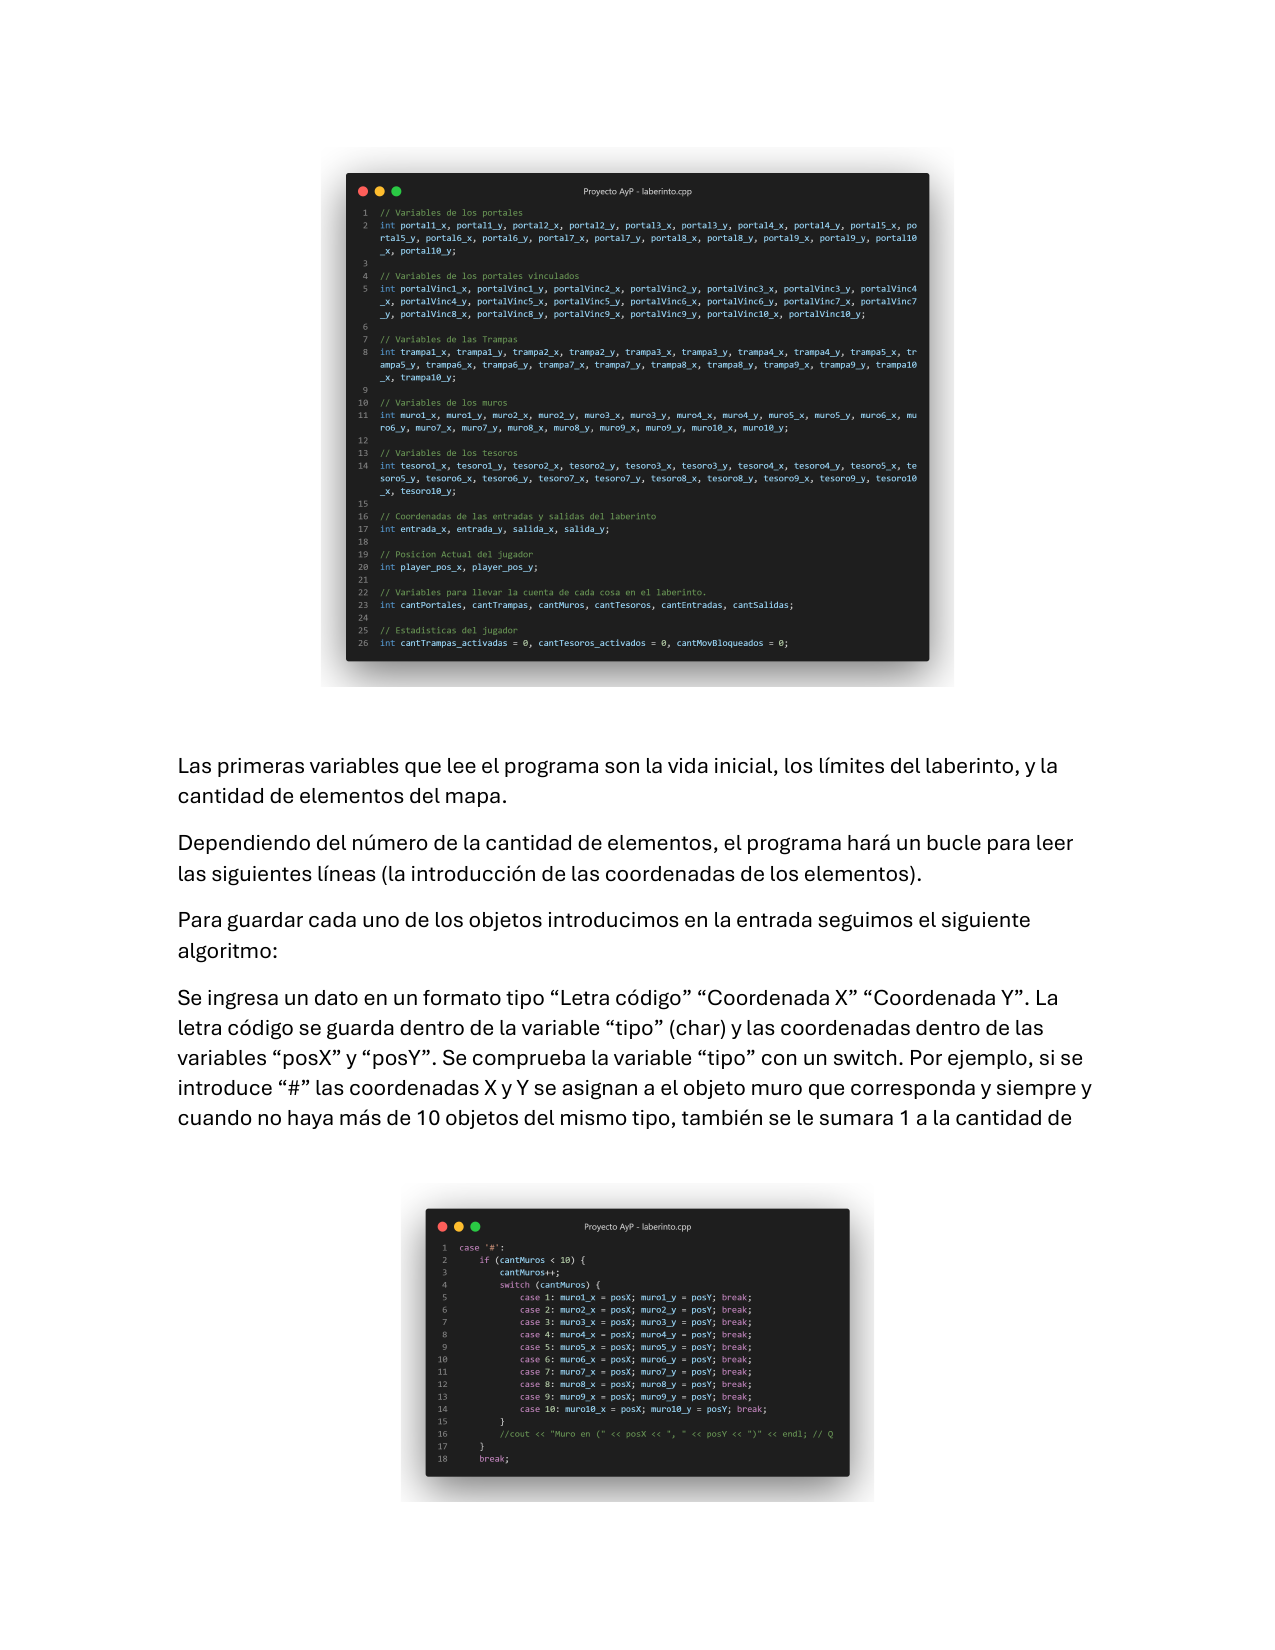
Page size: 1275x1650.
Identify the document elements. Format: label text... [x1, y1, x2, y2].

text Se ingresa un dato en un formato tipo “Letra código” “Coordenada X” “Coordenada Y”. La letra código se guarda dentro de la variable “tipo” (char) y las coordenadas dentro de las variables “posX” y “posY”. Se comprueba la variable “tipo” con un switch. Por ejemplo, si se introduce “#” las coordenadas X y Y se asignan a el objeto muro que corresponda y siempre y cuando no haya más de 10 objetos del mismo tipo, también se le sumara 1 a la cantidad de muros. Todo esto se controla con un condicional que compruebe la variable que guarda la cantidad de muros que hay. Todos los ingresos de datos siguen esta misma estructura. [177, 983, 1098, 1132]
picture [400, 1183, 875, 1502]
text Las primeras variables que lee el programa son la vida inicial, los límites del laberinto, y la cantidad de elementos del mapa. [177, 752, 1098, 810]
text Dependiendo del número de la cantidad de elementos, el programa hará un bucle para leer las siguientes líneas (la introducción de las coordenadas de los elementos). [177, 829, 1098, 887]
text Para guardar cada uno de los objetos introducimos en la entrada seguimos el siguiente algoritmo: [177, 906, 1098, 964]
picture [320, 147, 955, 687]
